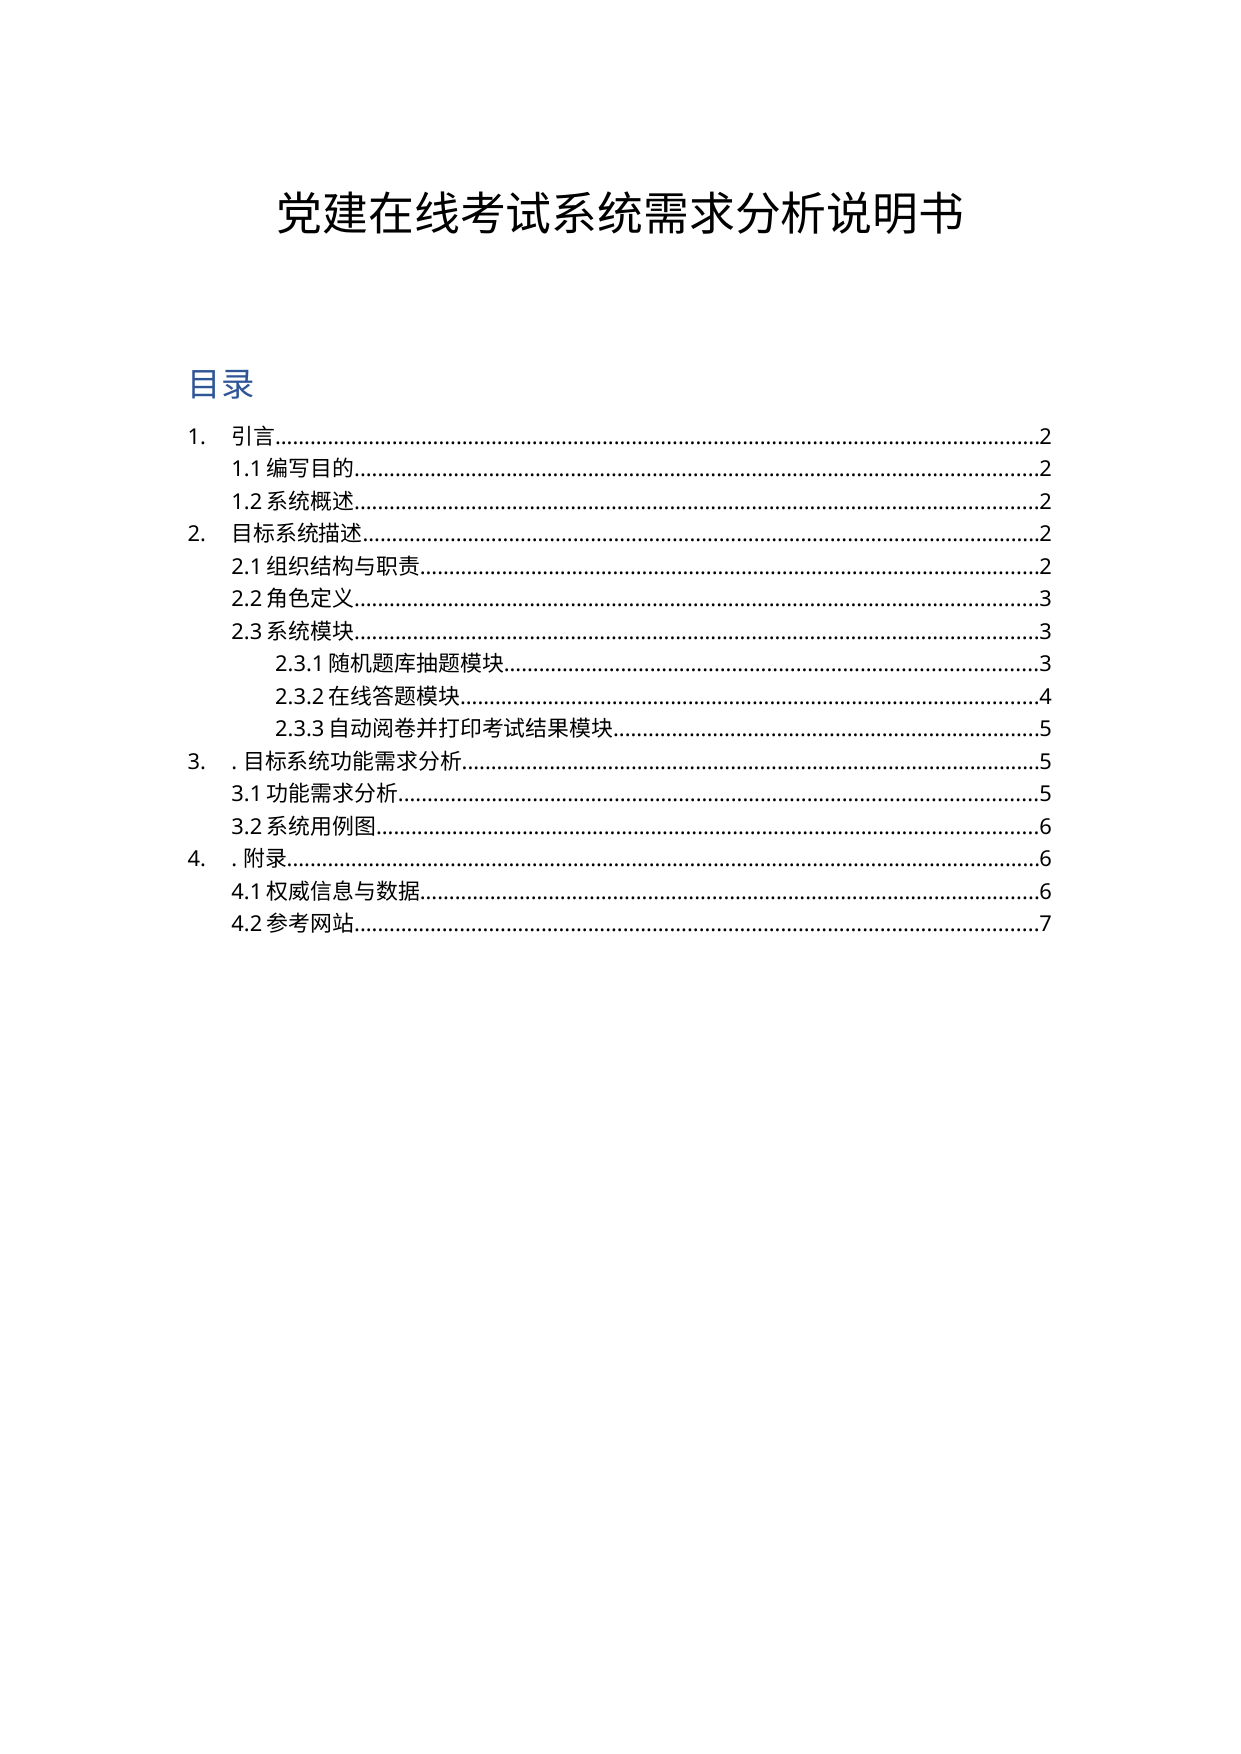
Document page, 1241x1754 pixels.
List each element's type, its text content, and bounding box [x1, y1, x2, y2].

text 党建在线考试系统需求分析说明书 [187, 162, 1053, 259]
